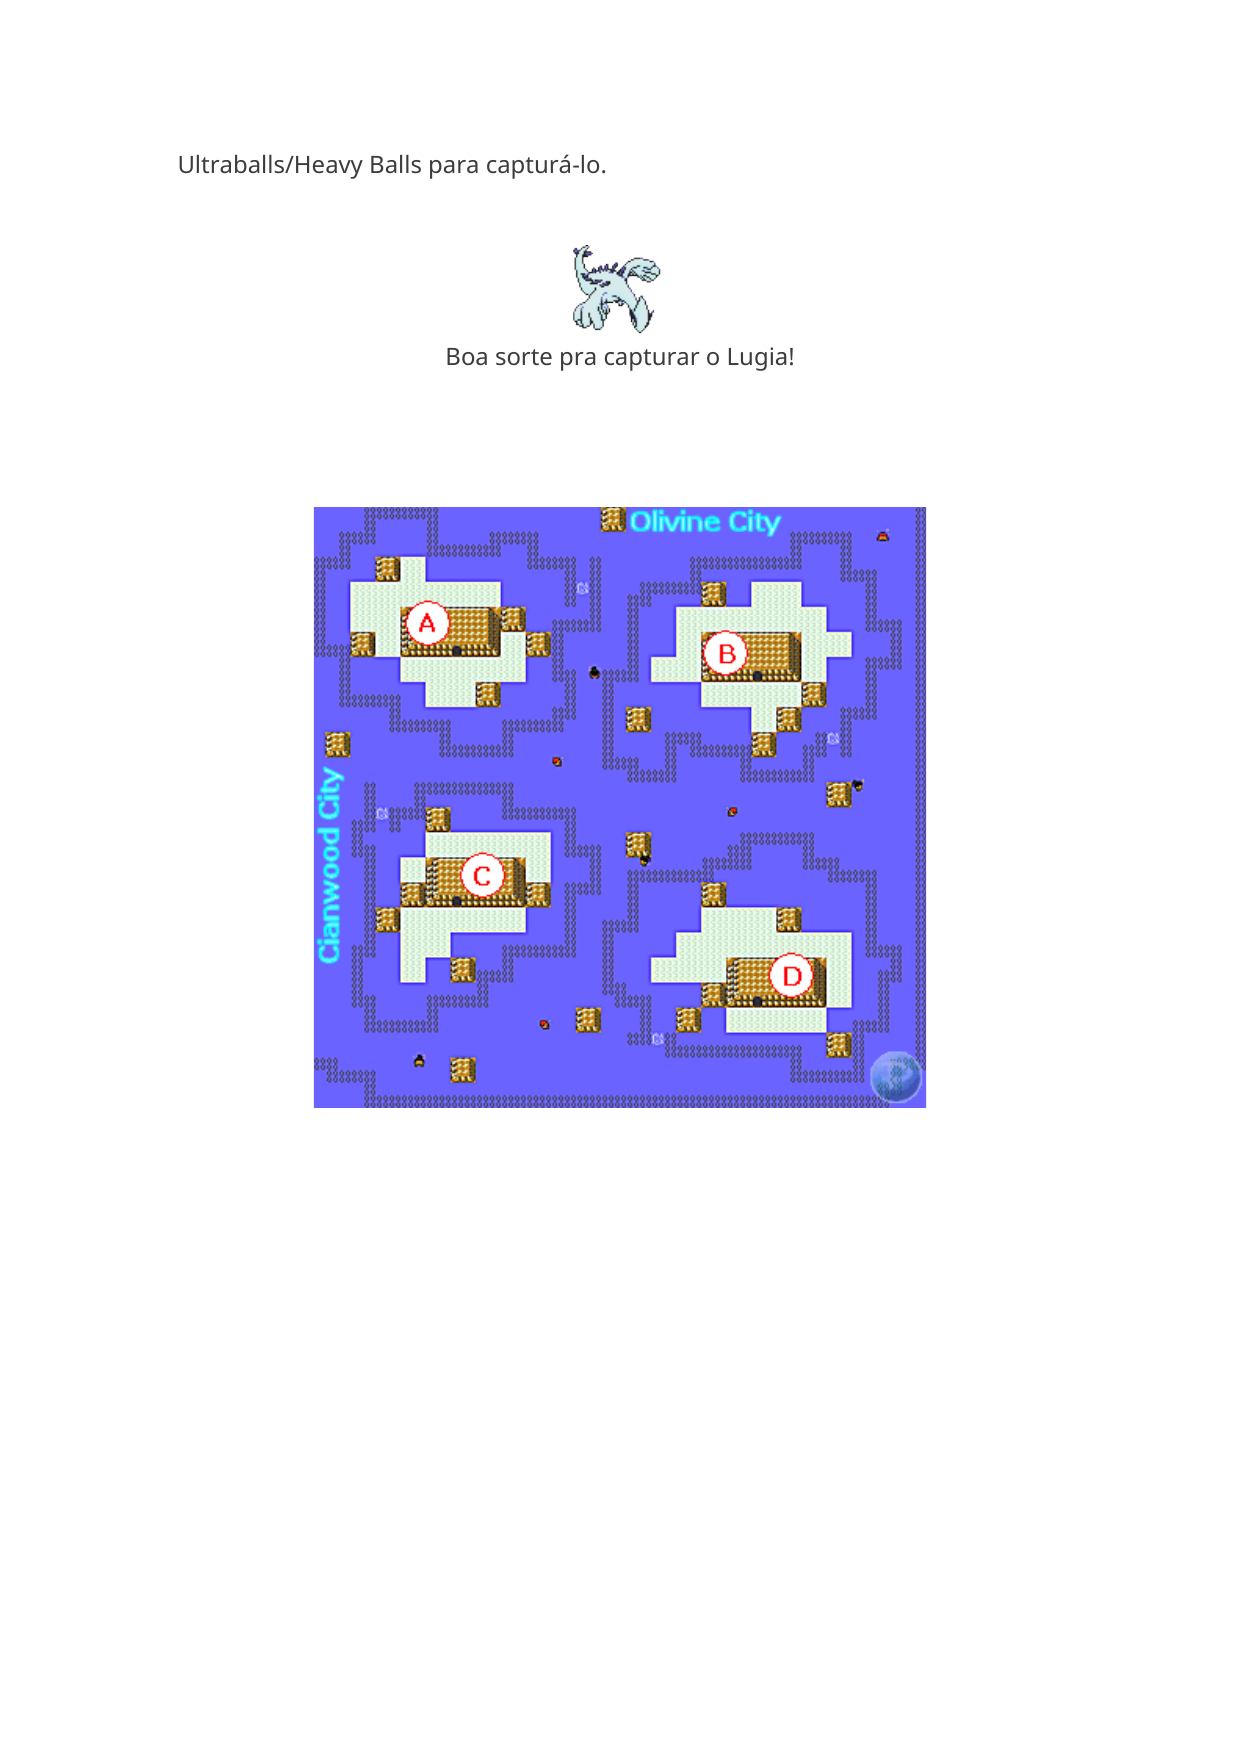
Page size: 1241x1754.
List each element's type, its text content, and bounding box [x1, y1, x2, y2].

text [177, 148, 1063, 208]
text Boa sorte pra capturar o Lugia! [177, 246, 1063, 372]
picture [573, 245, 667, 340]
picture [313, 507, 927, 1108]
